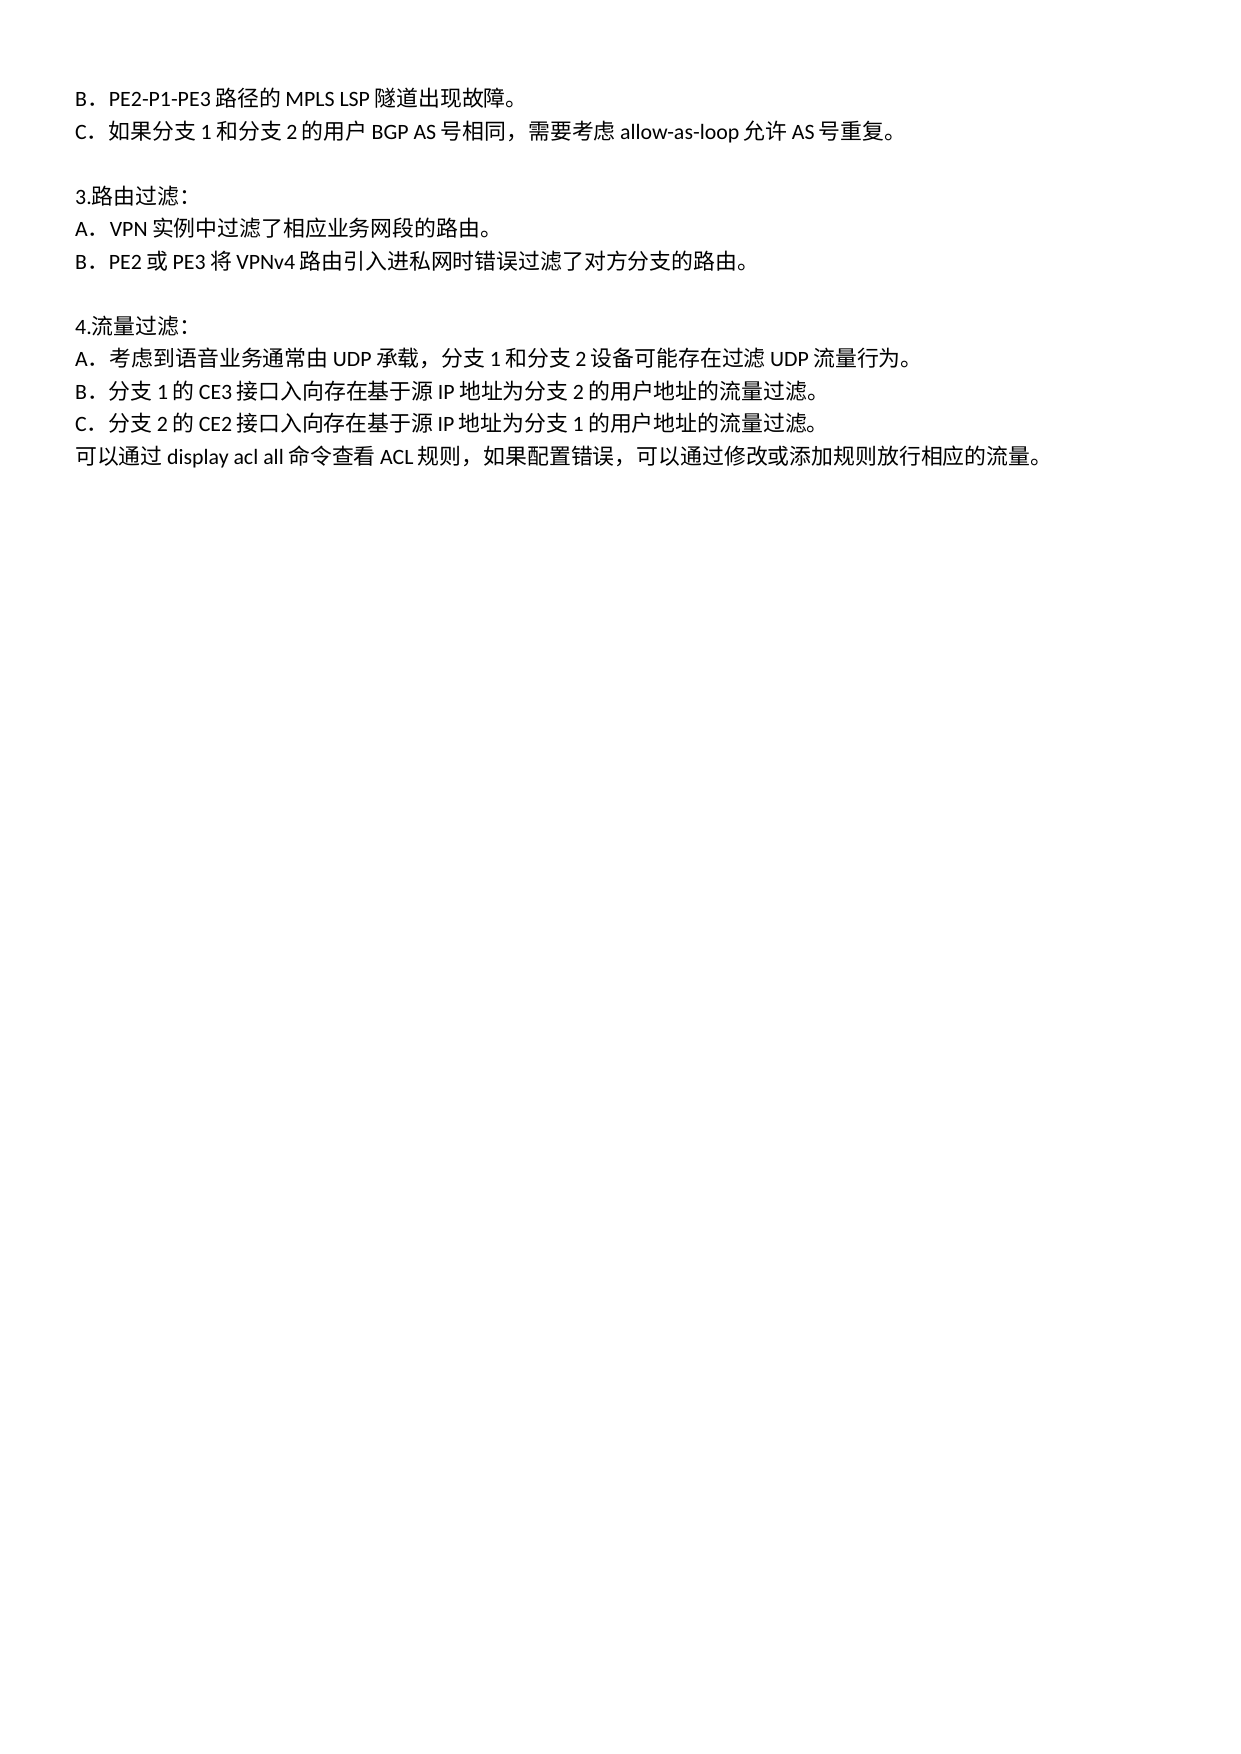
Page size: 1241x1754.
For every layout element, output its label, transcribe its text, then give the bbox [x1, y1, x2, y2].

text C．分支2的CE2接口入向存在基于源IP地址为分支1的用户地址的流量过滤。 [75, 406, 1165, 438]
text A．VPN实例中过滤了相应业务网段的路由。 [75, 211, 1165, 243]
text C．如果分支1和分支2的用户BGP AS号相同，需要考虑allow-as-loop允许AS号重复。 [75, 113, 1165, 146]
text B．PE2或PE3将VPNv4路由引入进私网时错误过滤了对方分支的路由。 [75, 243, 1165, 276]
text 3.路由过滤： [75, 178, 1165, 211]
text B．PE2-P1-PE3路径的MPLS LSP隧道出现故障。 [75, 81, 1165, 113]
text 4.流量过滤： [75, 308, 1165, 341]
text B．分支1的CE3接口入向存在基于源IP地址为分支2的用户地址的流量过滤。 [75, 373, 1165, 406]
text 可以通过display acl all命令查看ACL规则，如果配置错误，可以通过修改或添加规则放行相应的流量。 [75, 438, 1165, 471]
text A．考虑到语音业务通常由UDP承载，分支1和分支2设备可能存在过滤UDP流量行为。 [75, 341, 1165, 373]
